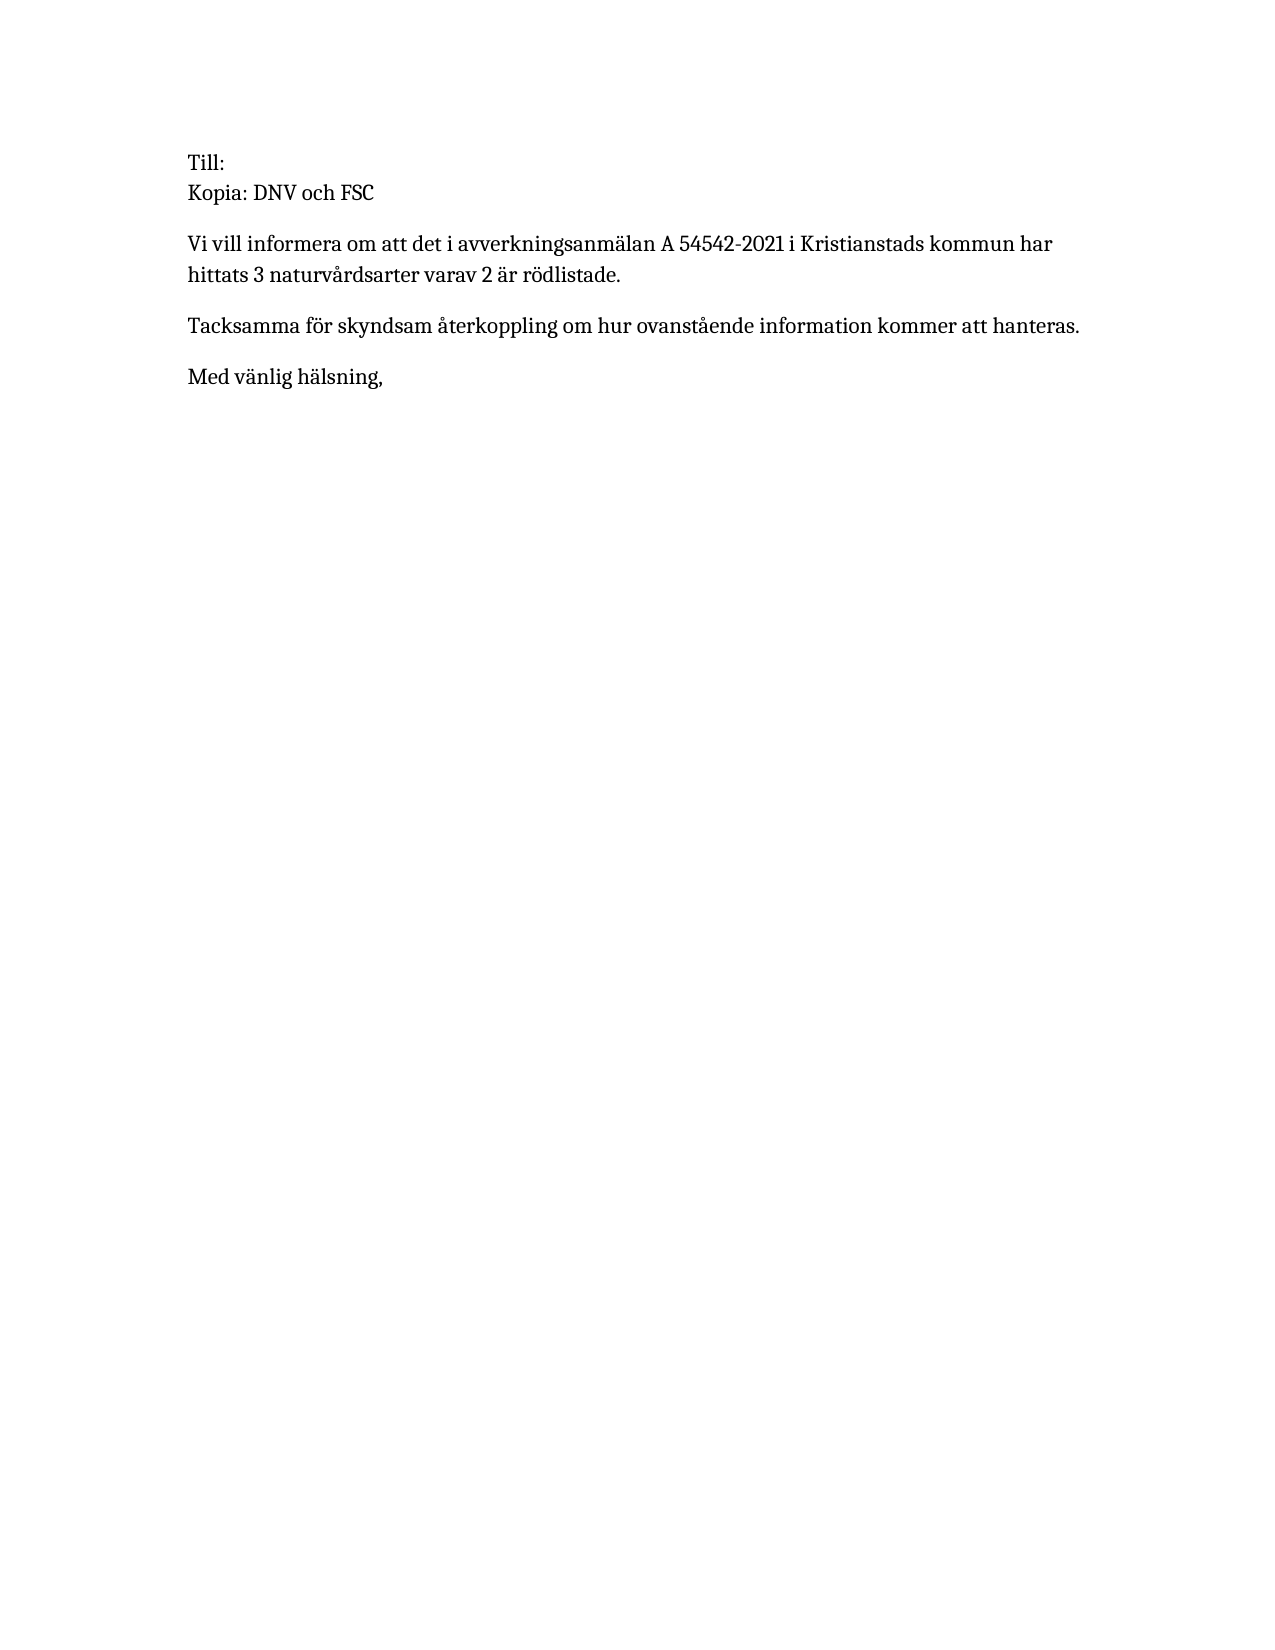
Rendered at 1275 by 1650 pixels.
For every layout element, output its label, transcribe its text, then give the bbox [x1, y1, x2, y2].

text Tacksamma för skyndsam återkoppling om hur ovanstående information kommer att hanteras. [187, 312, 1087, 339]
text Vi vill informera om att det i avverkningsanmälan A 54542-2021 i Kristianstads kommun har hittats 3 naturvårdsarter varav 2 är rödlistade. [187, 231, 1087, 288]
text Med vänlig hälsning, [187, 363, 1087, 420]
text Till: Kopia: DNV och FSC [187, 150, 1087, 207]
